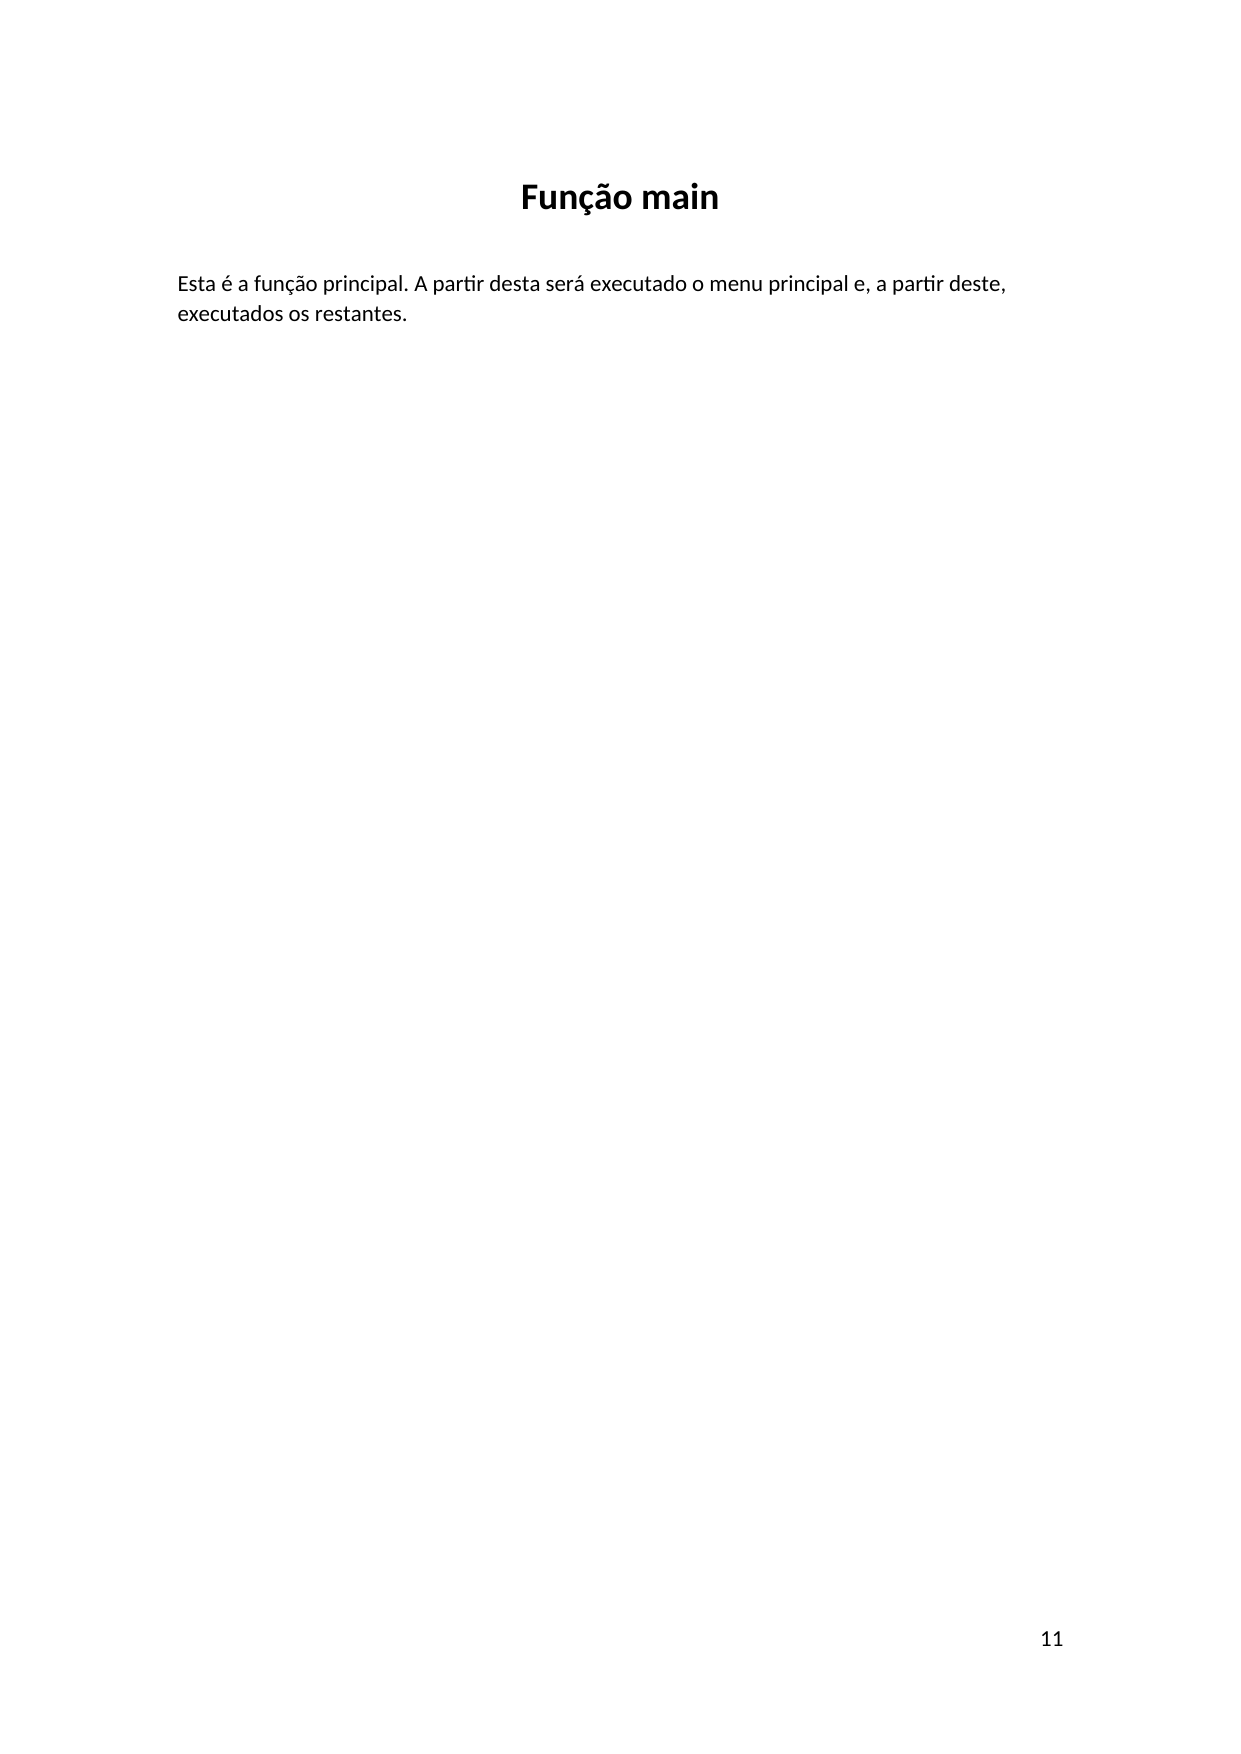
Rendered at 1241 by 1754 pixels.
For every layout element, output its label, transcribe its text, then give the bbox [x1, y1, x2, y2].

subtitle Função main [177, 173, 1063, 218]
text Esta é a função principal. A partir desta será executado o menu principal e, a partir deste, executados os restantes. [177, 269, 1063, 327]
